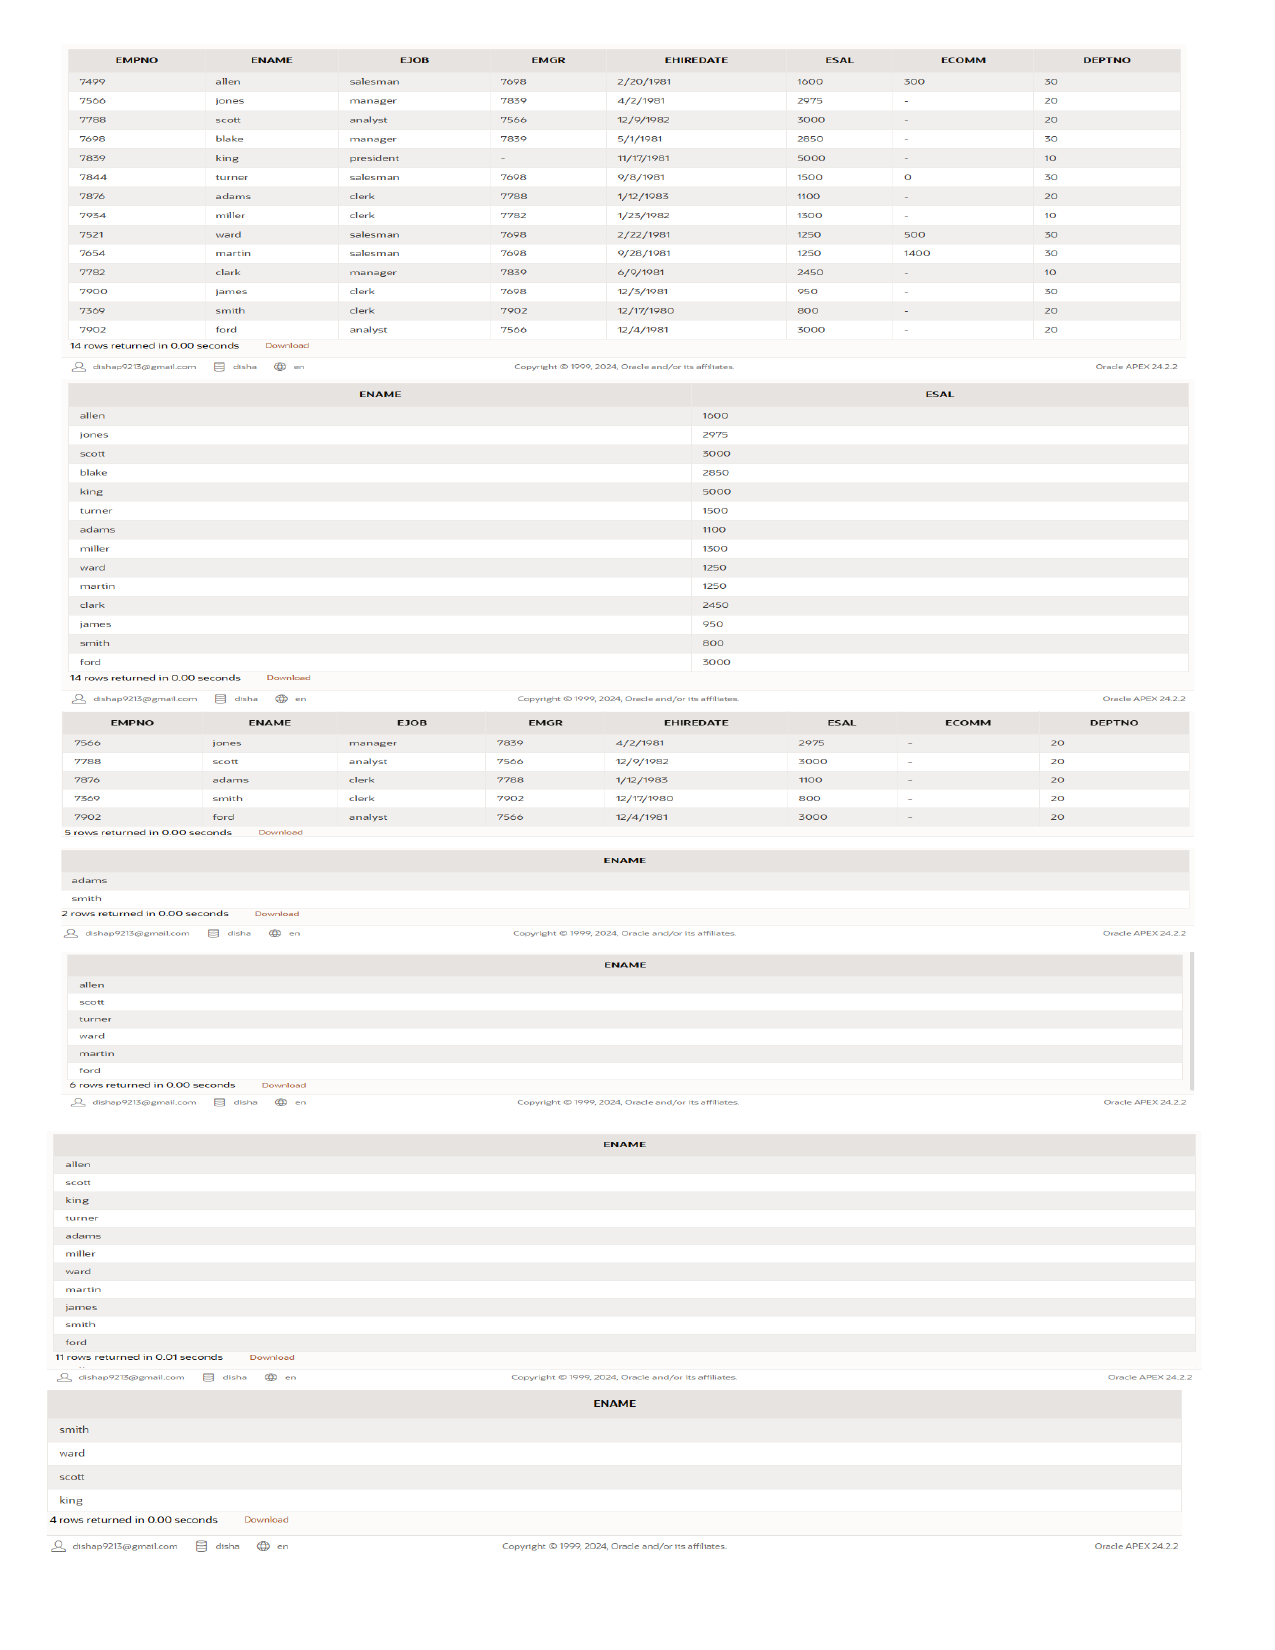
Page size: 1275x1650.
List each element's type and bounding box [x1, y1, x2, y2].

picture [61, 848, 1195, 942]
picture [46, 1131, 1202, 1386]
picture [61, 44, 1187, 376]
picture [46, 1390, 1183, 1553]
picture [61, 952, 1195, 1107]
picture [61, 379, 1195, 708]
picture [61, 711, 1195, 838]
